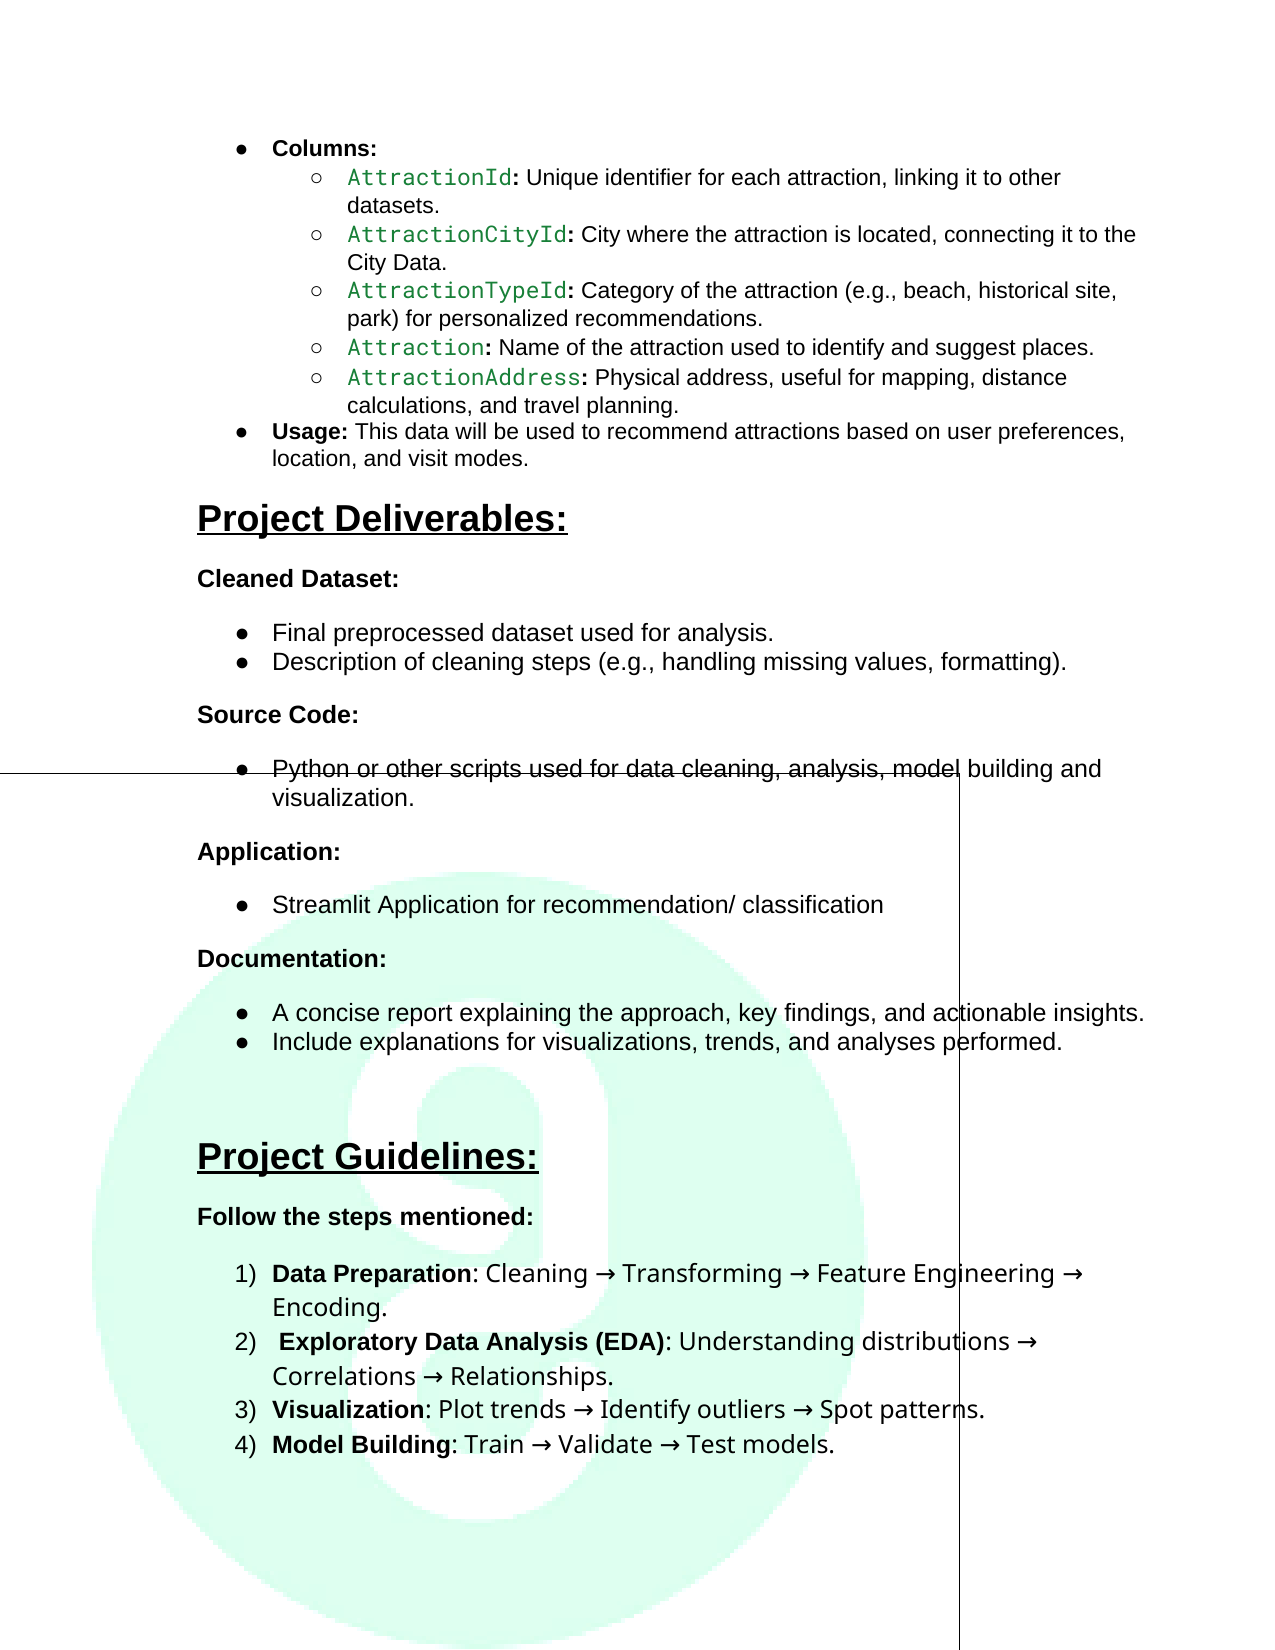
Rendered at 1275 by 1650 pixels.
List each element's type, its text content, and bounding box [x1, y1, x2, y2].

text Project Deliverables: [197, 496, 1153, 539]
text Source Code: [197, 700, 1153, 729]
list Model Building: Train → Validate → Test models. [234, 1426, 1153, 1460]
text Project Guidelines: [197, 1134, 1153, 1177]
list AttractionCityId: City where the attraction is located, connecting it to the City Data. [309, 218, 1153, 275]
list Include explanations for visualizations, trends, and analyses performed. [234, 1027, 1153, 1055]
list Description of cleaning steps (e.g., handling missing values, formatting). [234, 647, 1153, 675]
list Python or other scripts used for data cleaning, analysis, model building and visualization. [234, 754, 1153, 812]
list AttractionId: Unique identifier for each attraction, linking it to other datasets. [309, 162, 1153, 218]
text Application: [197, 837, 1153, 865]
list AttractionAddress: Physical address, useful for mapping, distance calculations, and travel planning. [309, 362, 1153, 418]
list Visualization: Plot trends → Identify outliers → Spot patterns. [234, 1392, 1153, 1426]
list A concise report explaining the approach, key findings, and actionable insights. [234, 998, 1153, 1027]
list Exploratory Data Analysis (EDA): Understanding distributions → Correlations → Relationships. [234, 1324, 1153, 1392]
list Final preprocessed dataset used for analysis. [234, 618, 1153, 647]
list Columns: [234, 135, 1153, 162]
list AttractionTypeId: Category of the attraction (e.g., beach, historical site, park) for personalized recommendations. [309, 275, 1153, 331]
list Data Preparation: Cleaning → Transforming → Feature Engineering → Encoding. [234, 1256, 1153, 1324]
text Cleaned Dataset: [197, 564, 1153, 593]
list Attraction: Name of the attraction used to identify and suggest places. [309, 331, 1153, 362]
text Follow the steps mentioned: [197, 1202, 1153, 1231]
list Streamlit Application for recommendation/ classification [234, 890, 1153, 919]
text Documentation: [197, 944, 1153, 973]
list Usage: This data will be used to recommend attractions based on user preferences, location, and visit modes. [234, 418, 1153, 471]
